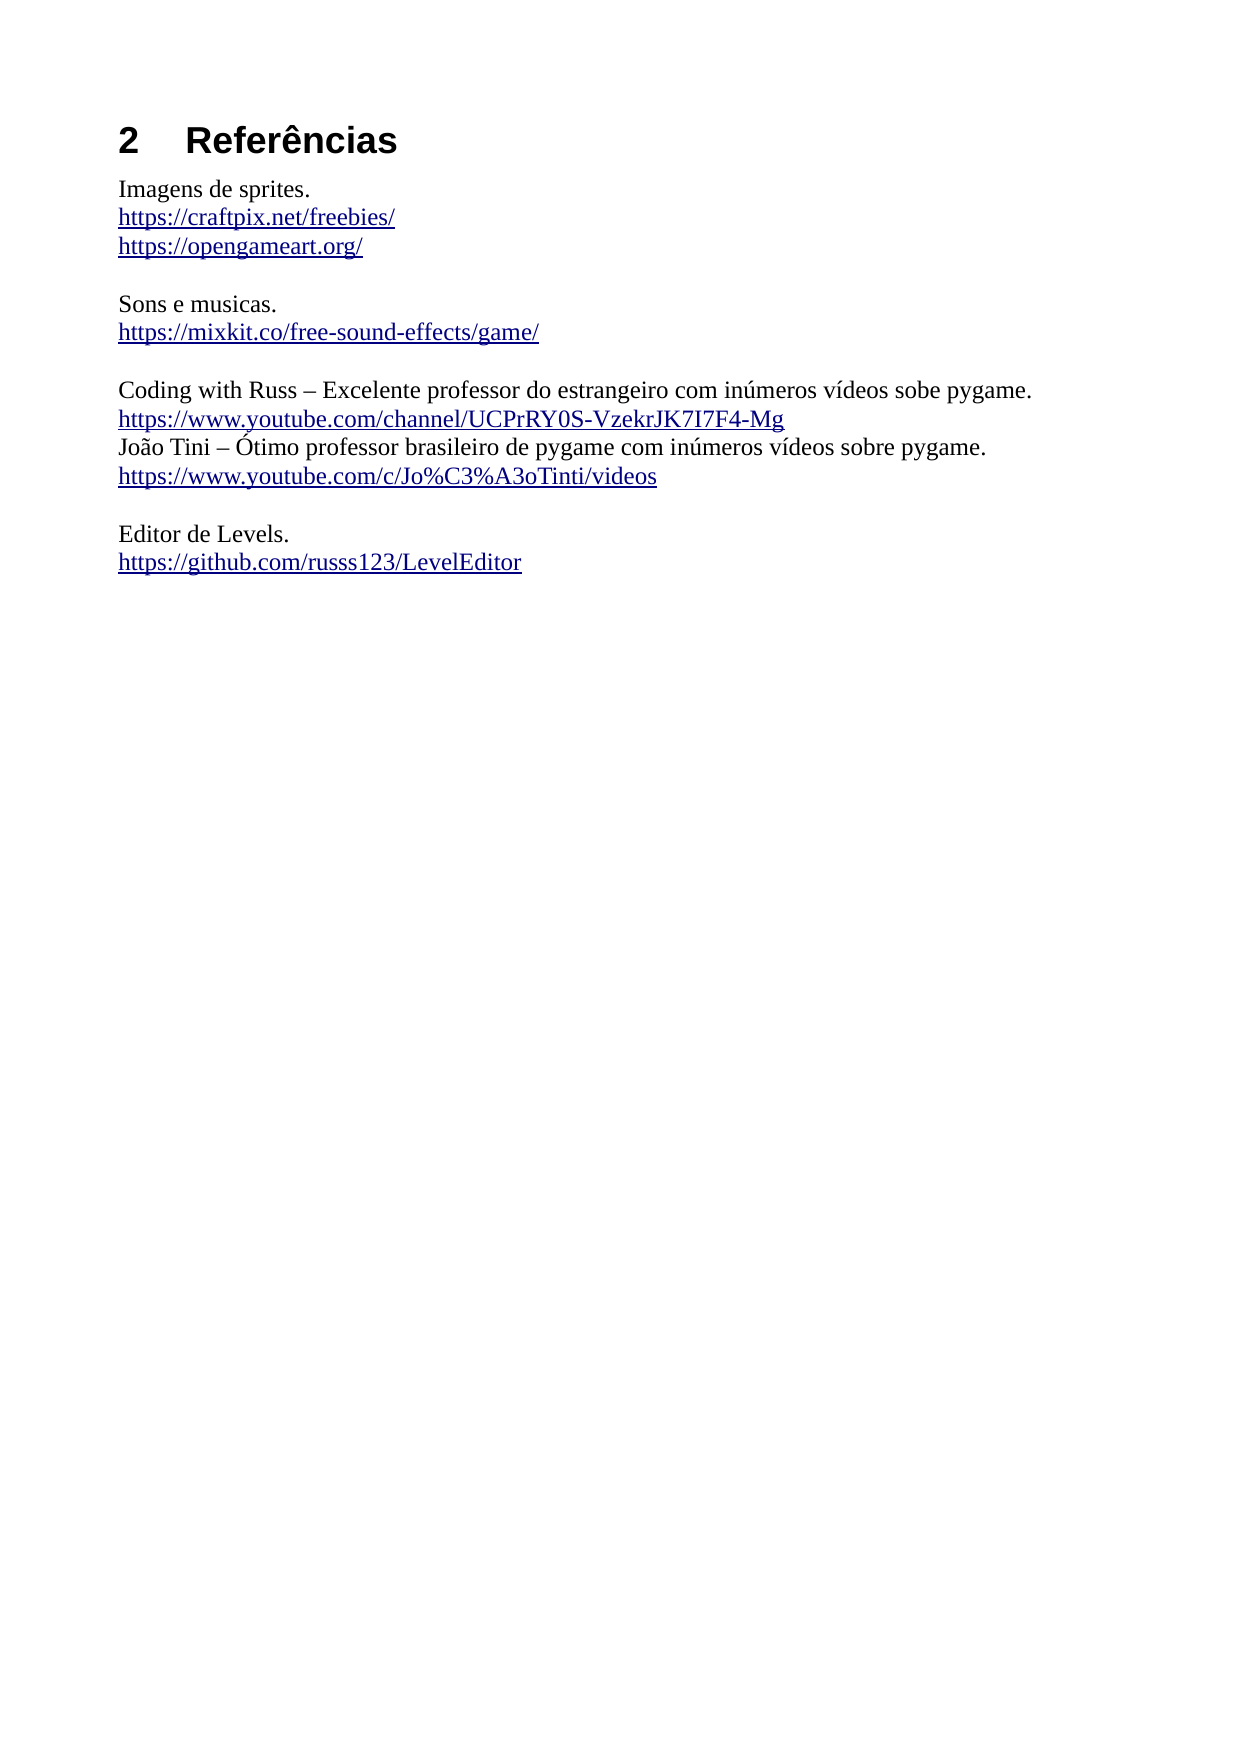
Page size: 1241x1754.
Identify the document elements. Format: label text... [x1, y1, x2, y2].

text https://mixkit.co/free-sound-effects/game/ [118, 317, 1122, 346]
text Editor de Levels. [118, 519, 1122, 547]
text https://opengameart.org/ [118, 231, 1122, 260]
text https://craftpix.net/freebies/ [118, 202, 1122, 231]
subtitle Referências [118, 118, 1122, 161]
text João Tini – Ótimo professor brasileiro de pygame com inúmeros vídeos sobre pygame. [118, 432, 1122, 461]
text Imagens de sprites. [118, 174, 1122, 202]
text https://www.youtube.com/channel/UCPrRY0S-VzekrJK7I7F4-Mg [118, 404, 1122, 432]
text https://www.youtube.com/c/Jo%C3%A3oTinti/videos [118, 461, 1122, 490]
text Coding with Russ – Excelente professor do estrangeiro com inúmeros vídeos sobe pygame. [118, 375, 1122, 404]
text Sons e musicas. [118, 289, 1122, 317]
text https://github.com/russs123/LevelEditor [118, 547, 1122, 576]
